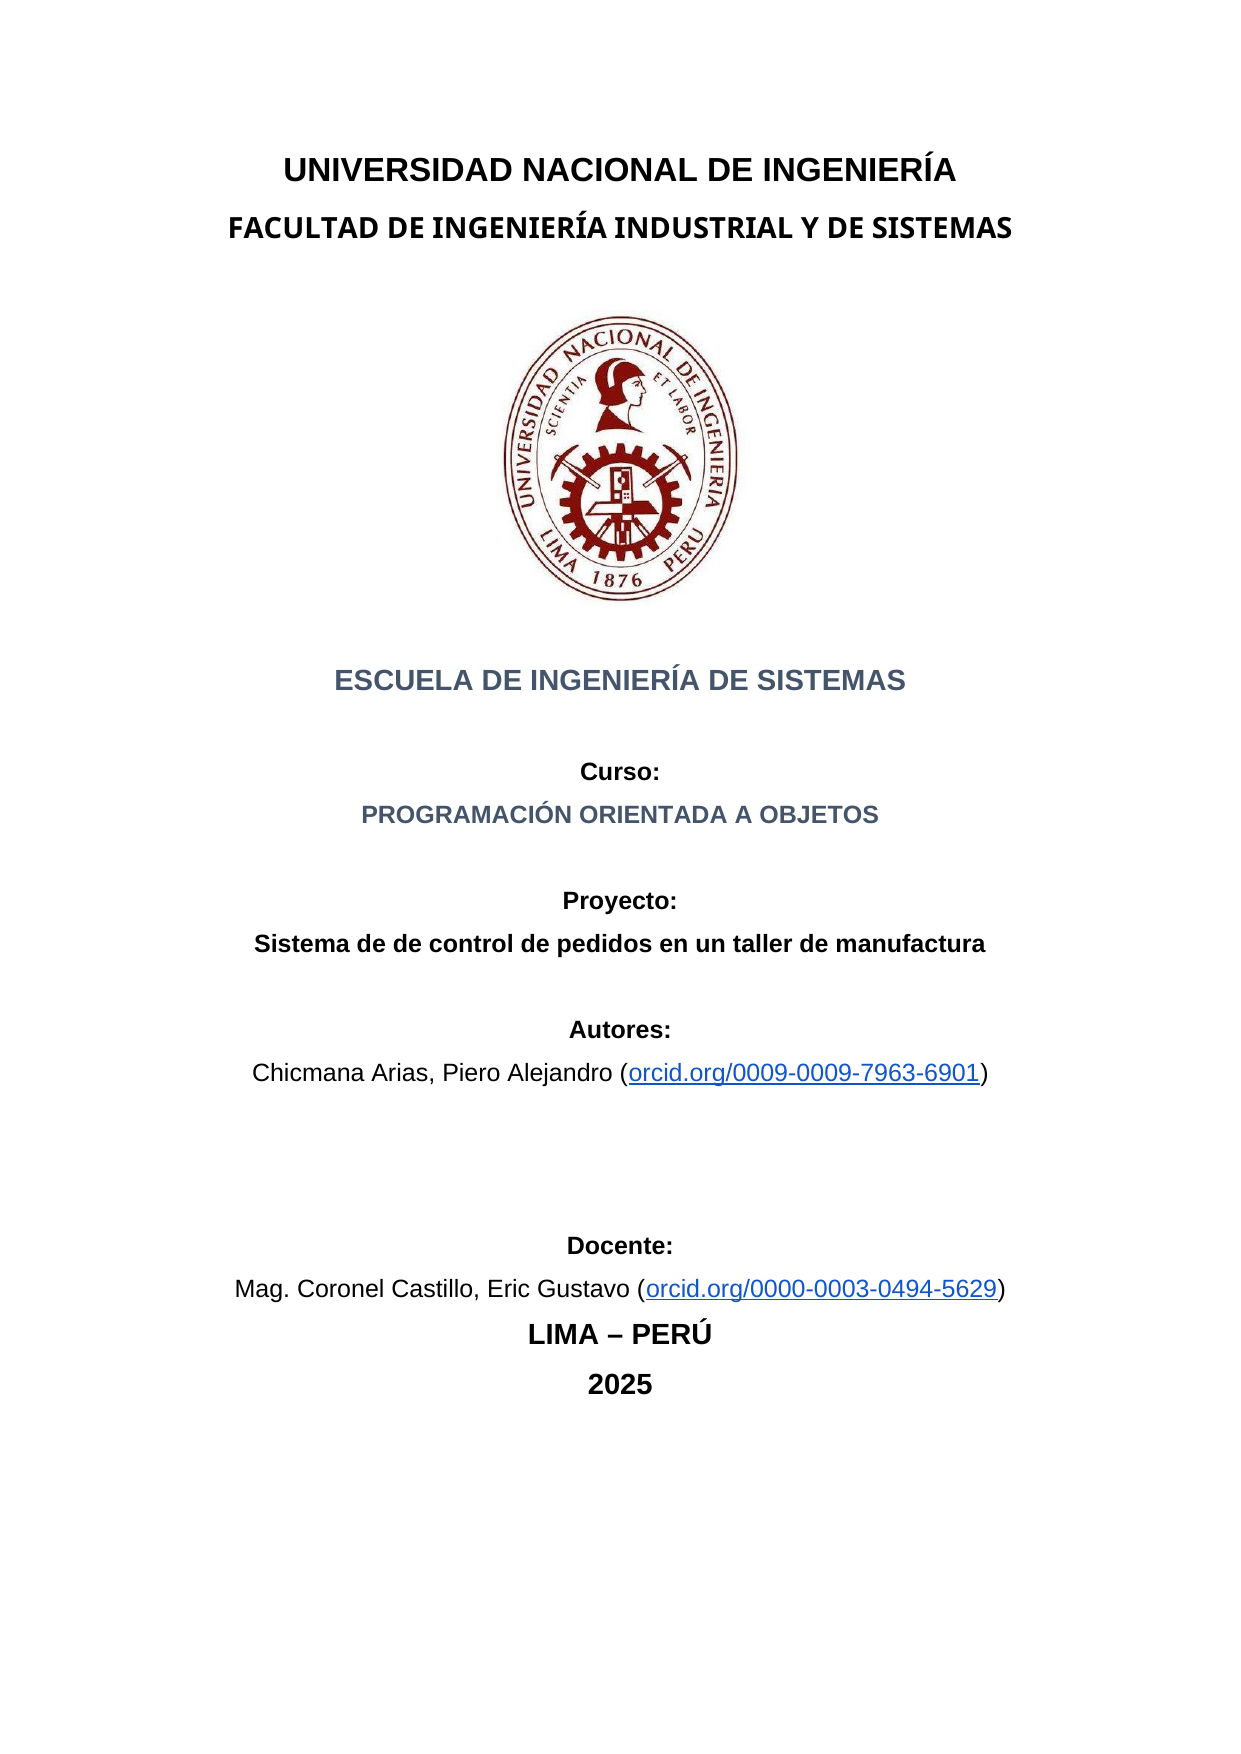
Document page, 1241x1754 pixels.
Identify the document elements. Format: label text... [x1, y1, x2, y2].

text Mag. Coronel Castillo, Eric Gustavo (orcid.org/0000-0003-0494-5629) [150, 1274, 1090, 1303]
text Curso: [150, 756, 1090, 785]
text PROGRAMACIÓN ORIENTADA A OBJETOS [150, 799, 1090, 828]
text 2025 [150, 1367, 1090, 1401]
text Autores: [150, 1015, 1090, 1044]
text UNIVERSIDAD NACIONAL DE INGENIERÍA [150, 150, 1090, 188]
text LIMA – PERÚ [150, 1317, 1090, 1351]
text Chicmana Arias, Piero Alejandro (orcid.org/0009-0009-7963-6901) [150, 1058, 1090, 1087]
text FACULTAD DE INGENIERÍA INDUSTRIAL Y DE SISTEMAS [150, 208, 1090, 247]
text Proyecto: [150, 886, 1090, 914]
text Docente: [150, 1231, 1090, 1259]
picture [472, 310, 768, 606]
text ESCUELA DE INGENIERÍA DE SISTEMAS [150, 663, 1090, 697]
text Sistema de de control de pedidos en un taller de manufactura [150, 929, 1090, 958]
